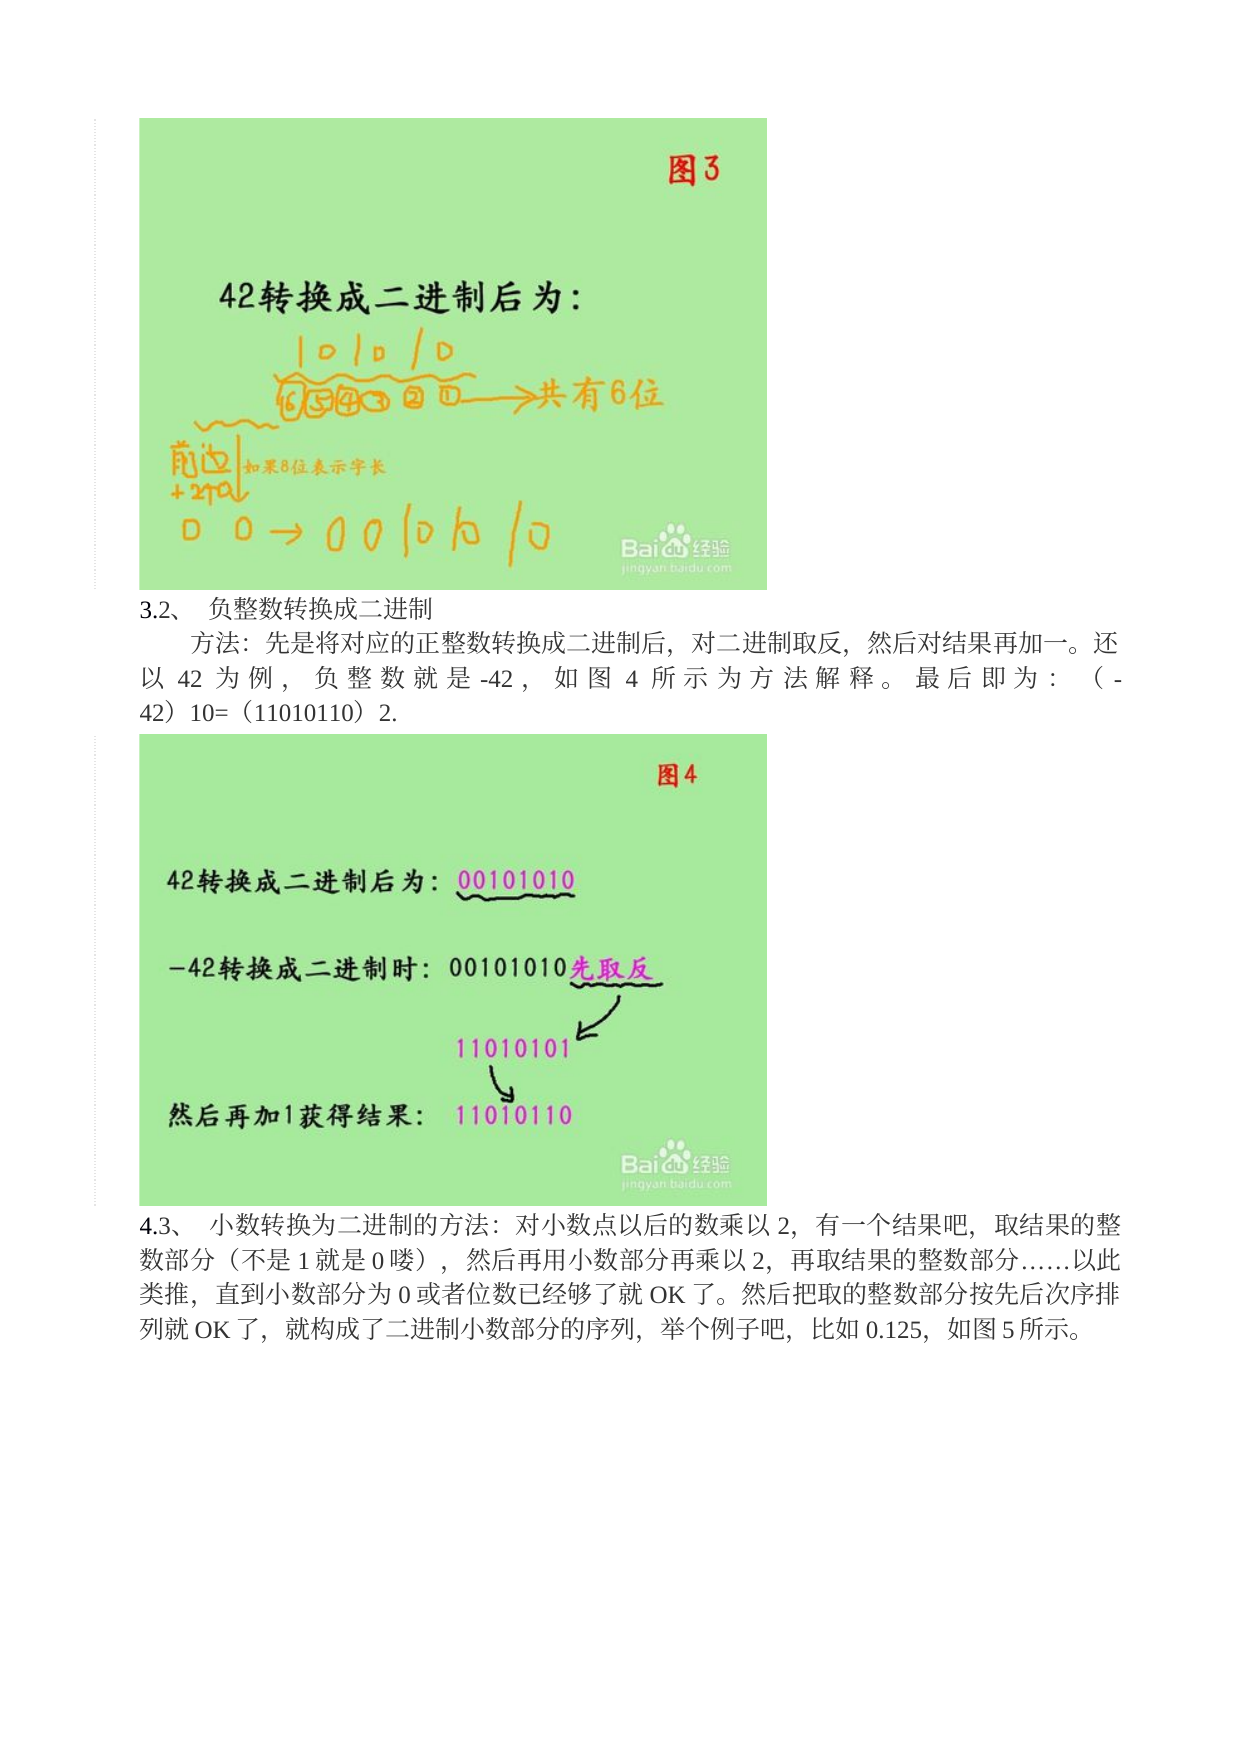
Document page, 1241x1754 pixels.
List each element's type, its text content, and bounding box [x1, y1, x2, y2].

picture [139, 118, 767, 590]
list 3、 小数转换为二进制的方法：对小数点以后的数乘以2，有一个结果吧，取结果的整数部分（不是1就是0喽），然后再用小数部分再乘以2，再取结果的整数部分……以此类推，直到小数部分为0或者位数已经够了就OK了。然后把取的整数部分按先后次序排列就OK了，就构成了二进制小数部分的序列，举个例子吧，比如0.125，如图5所示。 [139, 1211, 1122, 1343]
text 方法：先是将对应的正整数转换成二进制后，对二进制取反，然后对结果再加一。还以42为例，负整数就是-42，如图4所示为方法解释。最后即为：（-42）10=（11010110）2. [139, 629, 1122, 727]
picture [139, 734, 767, 1206]
list 2、 负整数转换成二进制 [139, 595, 1122, 624]
